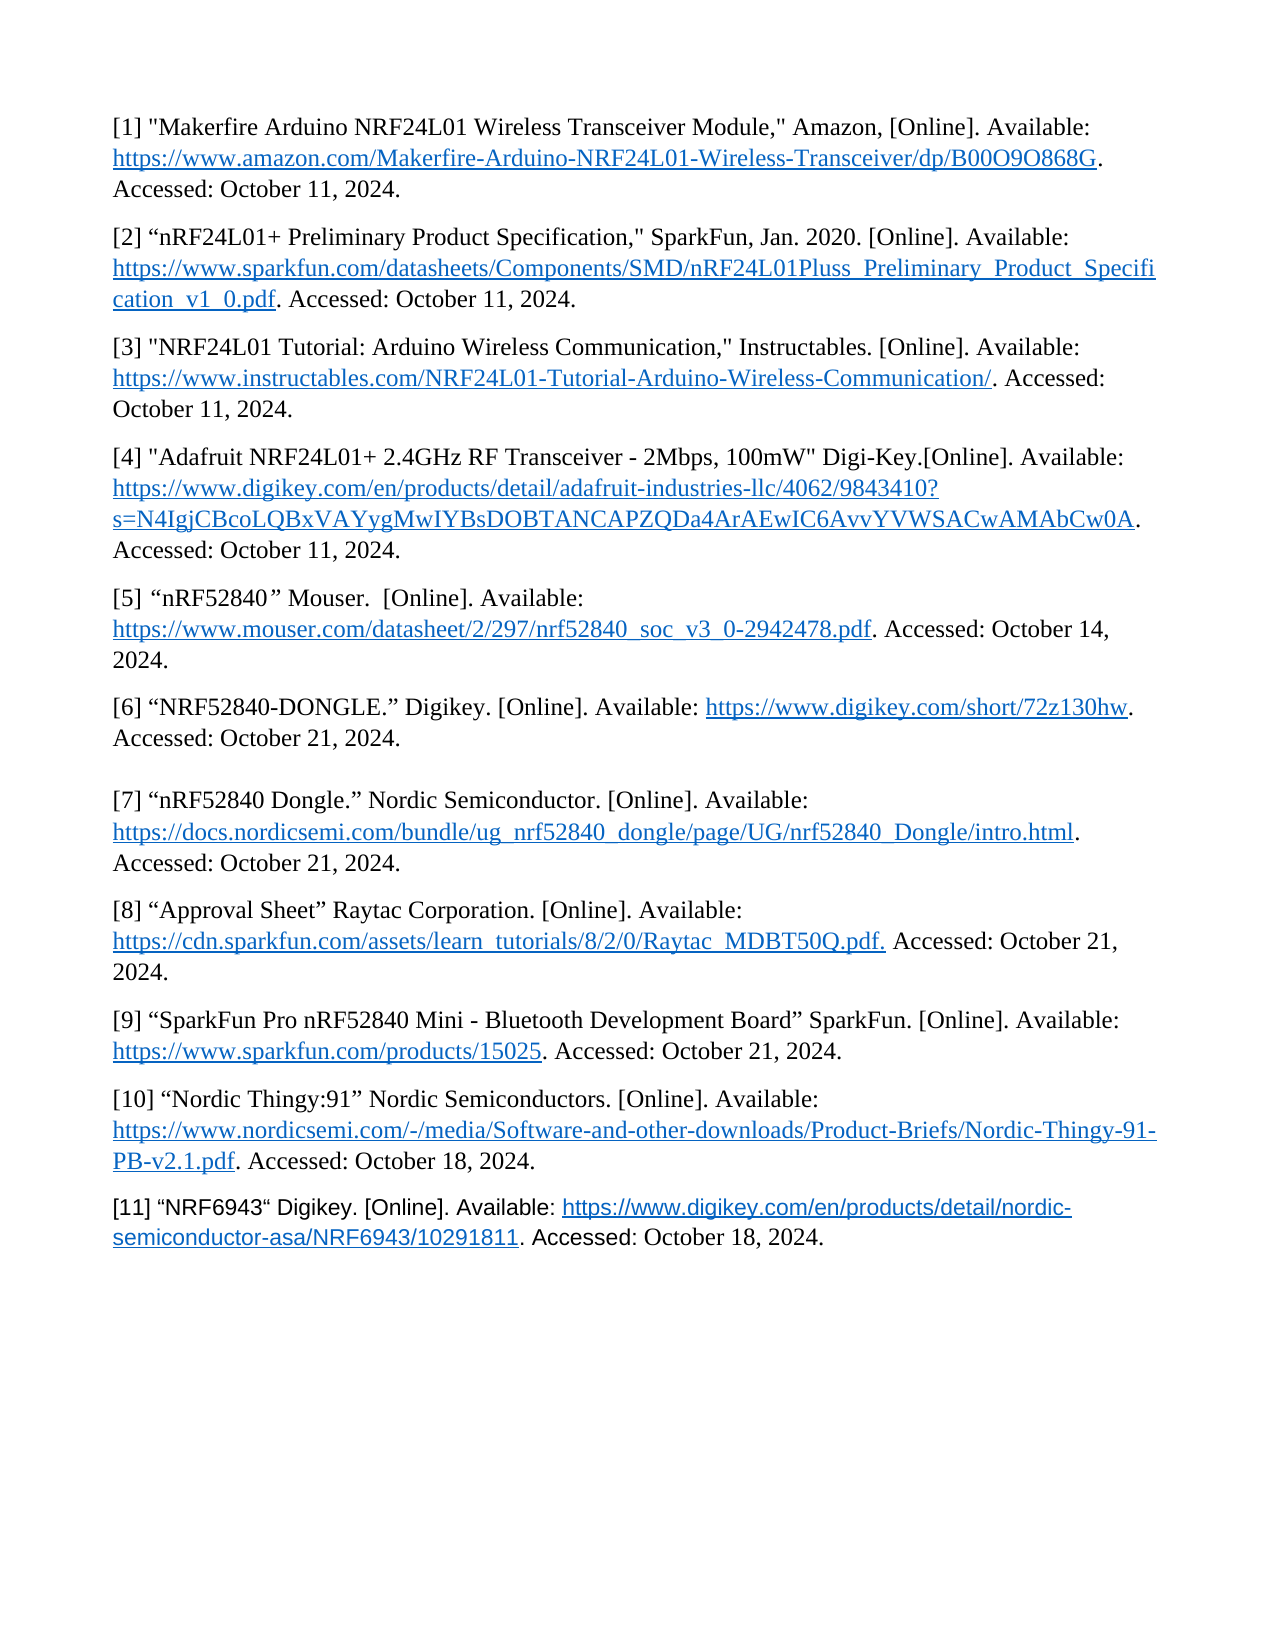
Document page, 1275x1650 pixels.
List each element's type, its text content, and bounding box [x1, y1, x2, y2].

text [2] “nRF24L01+ Preliminary Product Specification," SparkFun, Jan. 2020. [Online]. Available: https://www.sparkfun.com/datasheets/Components/SMD/nRF24L01Pluss_Preliminary_Product_Specification_v1_0.pdf. Accessed: October 11, 2024. [112, 222, 1162, 313]
text [5] “nRF52840” Mouser. [Online]. Available: https://www.mouser.com/datasheet/2/297/nrf52840_soc_v3_0-2942478.pdf. Accessed: October 14, 2024. [112, 583, 1162, 673]
text [9] “SparkFun Pro nRF52840 Mini - Bluetooth Development Board” SparkFun. [Online]. Available: https://www.sparkfun.com/products/15025. Accessed: October 21, 2024. [112, 1005, 1162, 1065]
text [4] "Adafruit NRF24L01+ 2.4GHz RF Transceiver - 2Mbps, 100mW" Digi-Key.[Online]. Available: https://www.digikey.com/en/products/detail/adafruit-industries-llc/4062/9843410?s=N4IgjCBcoLQBxVAYygMwIYBsDOBTANCAPZQDa4ArAEwIC6AvvYVWSACwAMAbCw0A. Accessed: October 11, 2024. [112, 442, 1162, 564]
list [11] “NRF6943“ Digikey. [Online]. Available: https://www.digikey.com/en/products/detail/nordic-semiconductor-asa/NRF6943/10291811. Accessed: October 18, 2024. [112, 1194, 1162, 1251]
text [8] “Approval Sheet” Raytac Corporation. [Online]. Available: https://cdn.sparkfun.com/assets/learn_tutorials/8/2/0/Raytac_MDBT50Q.pdf. Accessed: October 21, 2024. [112, 895, 1162, 986]
text [1] "Makerfire Arduino NRF24L01 Wireless Transceiver Module," Amazon, [Online]. Available: https://www.amazon.com/Makerfire-Arduino-NRF24L01-Wireless-Transceiver/dp/B00O9O868G. Accessed: October 11, 2024. [112, 112, 1162, 203]
list [7] “nRF52840 Dongle.” Nordic Semiconductor. [Online]. Available: https://docs.nordicsemi.com/bundle/ug_nrf52840_dongle/page/UG/nrf52840_Dongle/intro.html. Accessed: October 21, 2024. [112, 786, 1162, 876]
text [3] "NRF24L01 Tutorial: Arduino Wireless Communication," Instructables. [Online]. Available: https://www.instructables.com/NRF24L01-Tutorial-Arduino-Wireless-Communication/. Accessed: October 11, 2024. [112, 332, 1162, 423]
text [10] “Nordic Thingy:91” Nordic Semiconductors. [Online]. Available: https://www.nordicsemi.com/-/media/Software-and-other-downloads/Product-Briefs/Nordic-Thingy-91-PB-v2.1.pdf. Accessed: October 18, 2024. [112, 1084, 1162, 1175]
list [6] “NRF52840-DONGLE.” Digikey. [Online]. Available: https://www.digikey.com/short/72z130hw. Accessed: October 21, 2024. [112, 692, 1162, 752]
